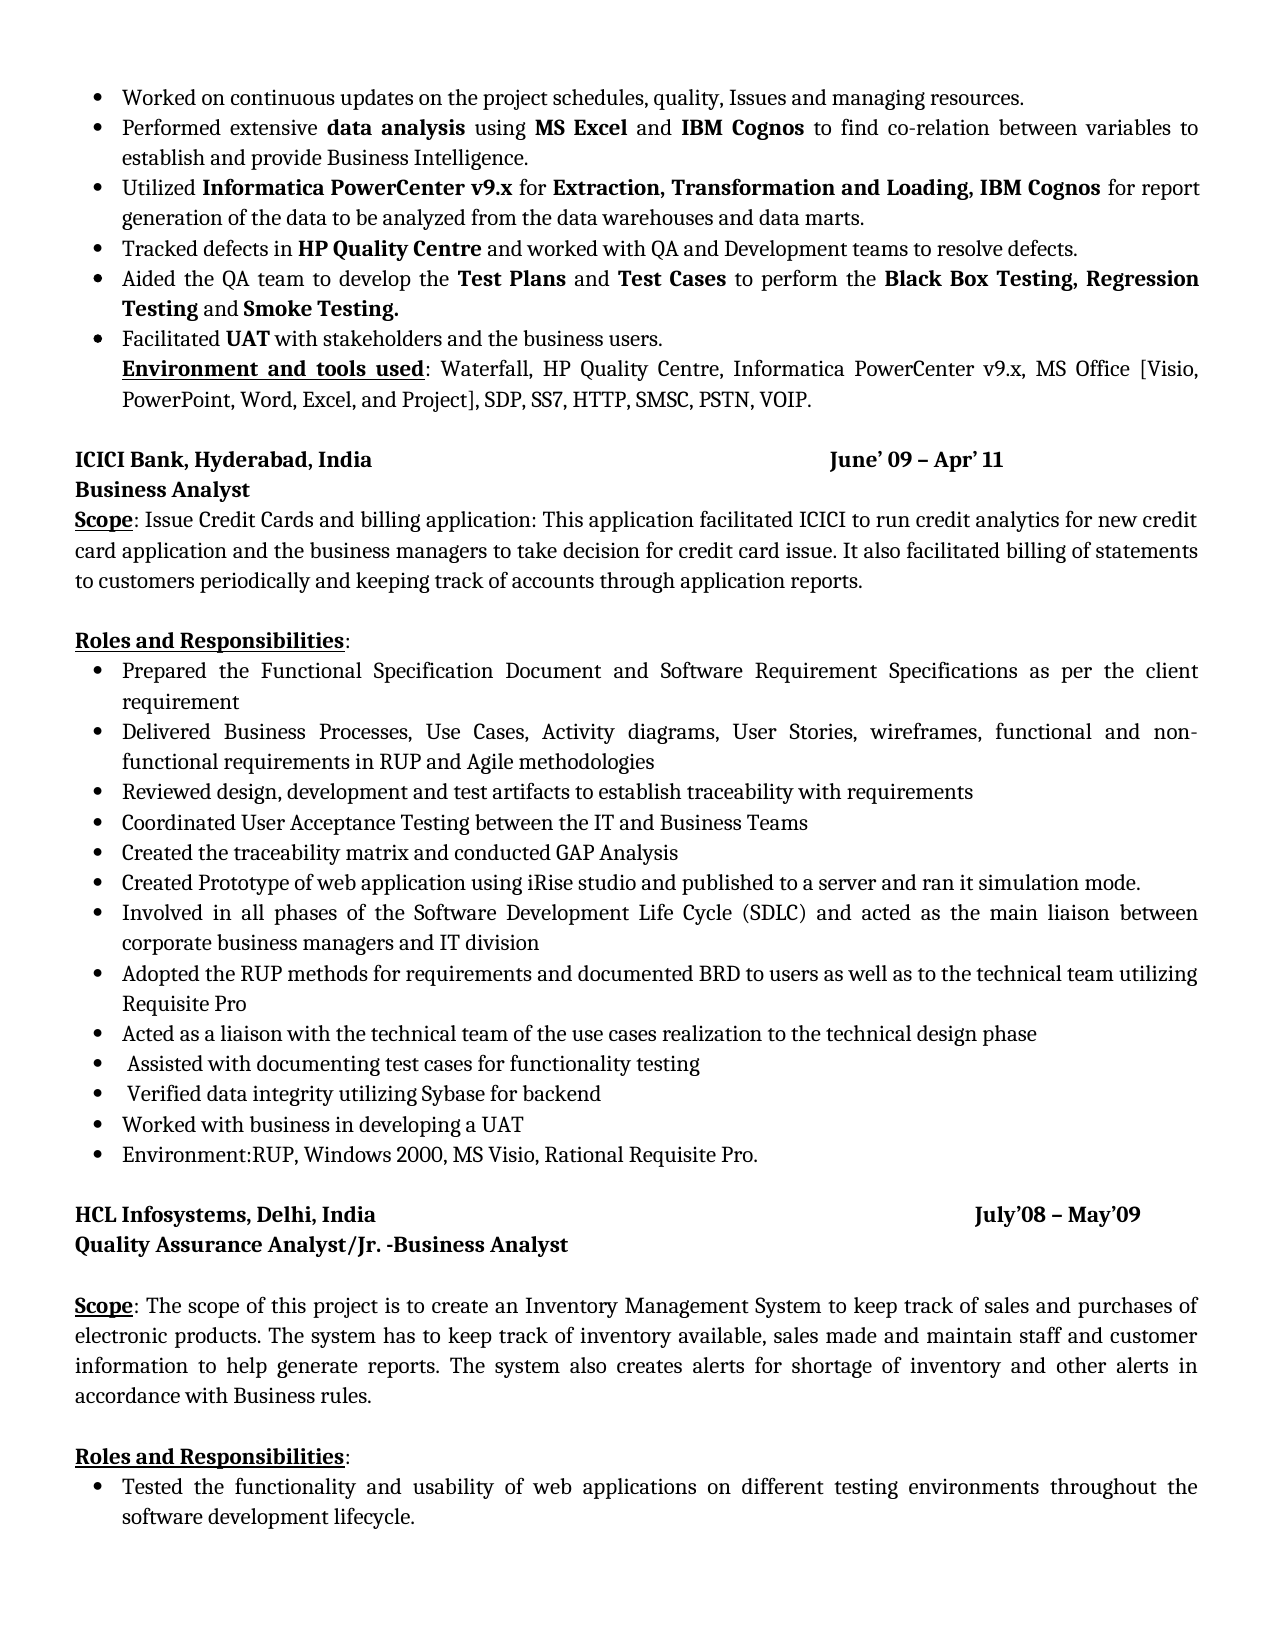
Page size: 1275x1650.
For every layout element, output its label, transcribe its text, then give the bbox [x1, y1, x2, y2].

list Facilitated UAT with stakeholders and the business users. [94, 326, 1200, 352]
list Utilized Informatica PowerCenter v9.x for Extraction, Transformation and Loading, IBM Cognos for report generation of the data to be analyzed from the data warehouses and data marts. [94, 175, 1200, 232]
list Environment:RUP, Windows 2000, MS Visio, Rational Requisite Pro. [94, 1142, 1200, 1168]
list Prepared the Functional Specification Document and Software Requirement Specifications as per the client requirement [94, 658, 1200, 715]
list Scope: The scope of this project is to create an Inventory Management System to keep track of sales and purchases of electronic products. The system has to keep track of inventory available, sales made and maintain staff and customer information to help generate reports. The system also creates alerts for shortage of inventory and other alerts in accordance with Business rules. [75, 1293, 1200, 1410]
list Worked on continuous updates on the project schedules, quality, Issues and managing resources. [94, 84, 1200, 111]
list Quality Assurance Analyst/Jr. -Business Analyst [75, 1232, 1200, 1259]
list Delivered Business Processes, Use Cases, Activity diagrams, User Stories, wireframes, functional and non- functional requirements in RUP and Agile methodologies [94, 719, 1200, 775]
list Acted as a liaison with the technical team of the use cases realization to the technical design phase [94, 1021, 1200, 1047]
list Performed extensive data analysis using MS Excel and IBM Cognos to find co-relation between variables to establish and provide Business Intelligence. [94, 114, 1200, 171]
list Created the traceability matrix and conducted GAP Analysis [94, 839, 1200, 866]
list Involved in all phases of the Software Development Life Cycle (SDLC) and acted as the main liaison between corporate business managers and IT division [94, 900, 1200, 957]
list Environment and tools used: Waterfall, HP Quality Centre, Informatica PowerCenter v9.x, MS Office [Visio, PowerPoint, Word, Excel, and Project], SDP, SS7, HTTP, SMSC, PSTN, VOIP. [122, 356, 1200, 413]
list Tracked defects in HP Quality Centre and worked with QA and Development teams to resolve defects. [94, 235, 1200, 262]
list HCL Infosystems, Delhi, India July’08 – May’09 [75, 1202, 1200, 1228]
list Roles and Responsibilities: [75, 1444, 1200, 1470]
list ICICI Bank, Hyderabad, India June’ 09 – Apr’ 11 [75, 447, 1200, 473]
list Aided the QA team to develop the Test Plans and Test Cases to perform the Black Box Testing, Regression Testing and Smoke Testing. [94, 266, 1200, 322]
list Verified data integrity utilizing Sybase for backend [94, 1081, 1200, 1108]
list Coordinated User Acceptance Testing between the IT and Business Teams [94, 809, 1200, 836]
list Roles and Responsibilities: [75, 628, 1200, 654]
list Adopted the RUP methods for requirements and documented BRD to users as well as to the technical team utilizing Requisite Pro [94, 960, 1200, 1017]
text Scope: Issue Credit Cards and billing application: This application facilitated ICICI to run credit analytics for new credit card application and the business managers to take decision for credit card issue. It also facilitated billing of statements to customers periodically and keeping track of accounts through application reports. [75, 507, 1200, 594]
list Assisted with documenting test cases for functionality testing [94, 1051, 1200, 1077]
list Reviewed design, development and test artifacts to establish traceability with requirements [94, 779, 1200, 806]
list Tested the functionality and usability of web applications on different testing environments throughout the software development lifecycle. [94, 1474, 1200, 1531]
list Created Prototype of web application using iRise studio and published to a server and ran it simulation mode. [94, 870, 1200, 896]
list Worked with business in developing a UAT [94, 1111, 1200, 1138]
list Business Analyst [75, 477, 1200, 503]
